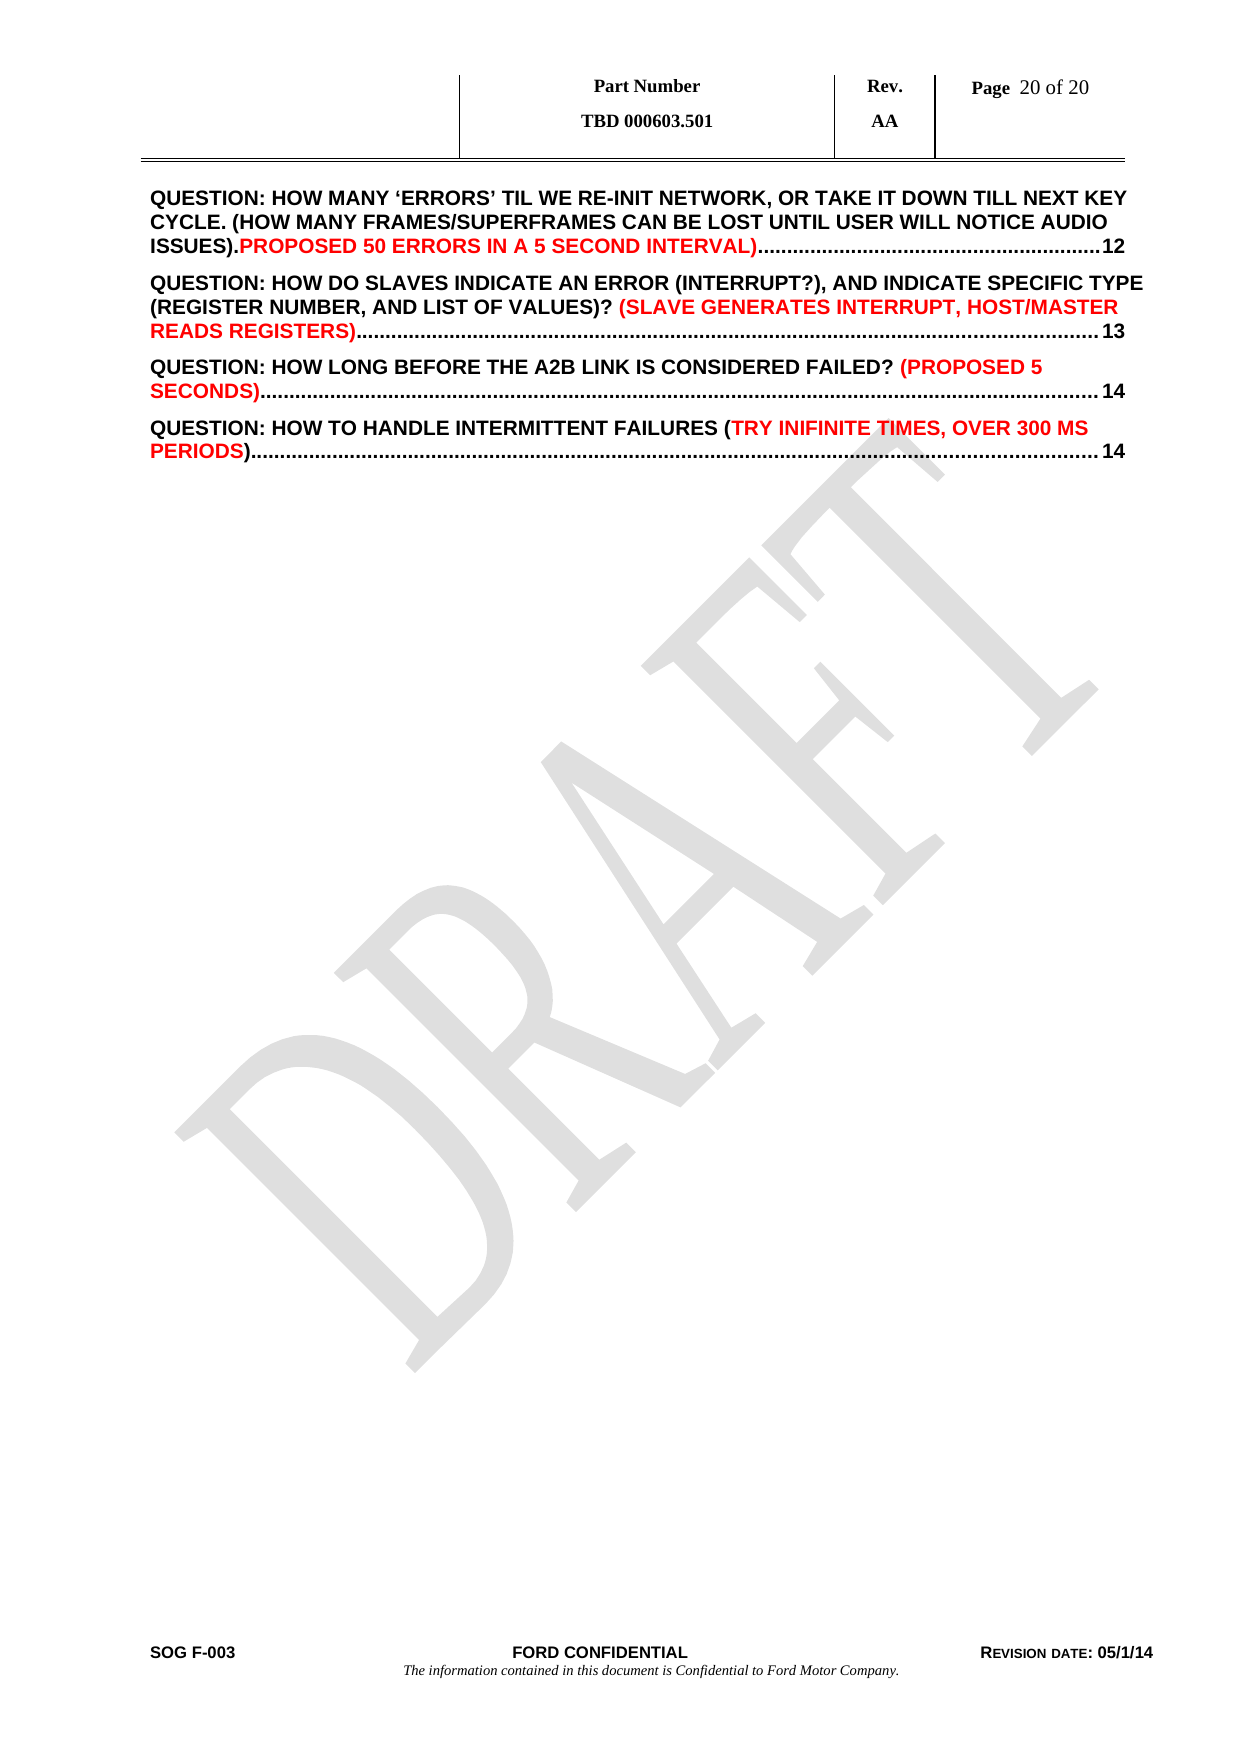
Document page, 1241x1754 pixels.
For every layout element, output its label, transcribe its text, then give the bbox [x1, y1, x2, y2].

text Question: How do slaves indicate an error (interrupt?), and indicate specific type (Register number, and list of values)? (Slave generates interrupt, host/master reads registers). 13 [150, 271, 1153, 342]
text Question: How many ‘errors’ til we re-init network, or take it down till next key cycle. (How many frames/superframes can be lost until user will notice audio issues).Proposed 50 errors in a 5 second interval) 12 [150, 186, 1153, 258]
text Question: How long before the A2B link is considered failed? (Proposed 5 seconds) 14 [150, 355, 1153, 403]
text Question: How to handle intermittent failures (try inifinite times, over 300 ms periods). 14 [150, 415, 1153, 463]
